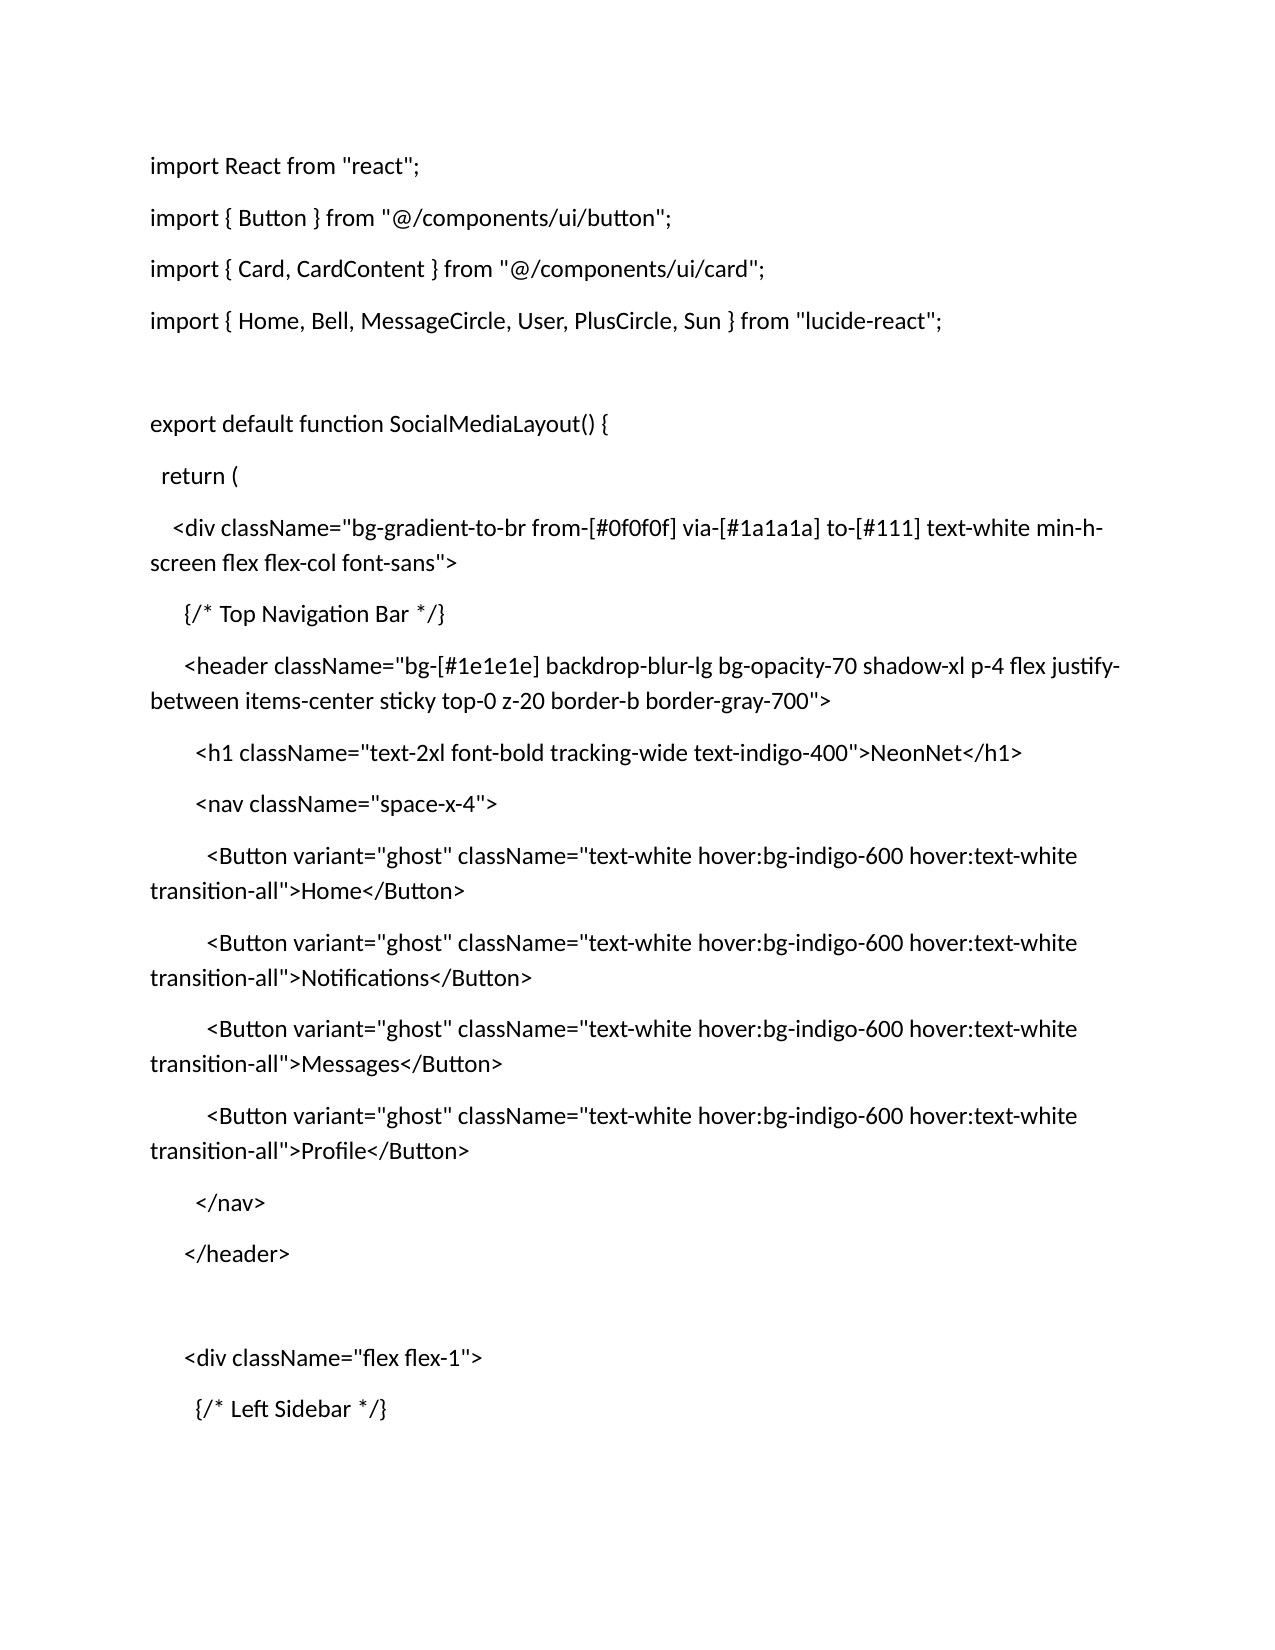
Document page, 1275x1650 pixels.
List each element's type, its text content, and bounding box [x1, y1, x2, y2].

text export default function SocialMediaLayout() { [150, 408, 1125, 439]
text <h1 className="text-2xl font-bold tracking-wide text-indigo-400">NeonNet</h1> [150, 737, 1125, 767]
text <Button variant="ghost" className="text-white hover:bg-indigo-600 hover:text-white transition-all">Messages</Button> [150, 1013, 1125, 1079]
text import { Button } from "@/components/ui/button"; [150, 202, 1125, 232]
text </nav> [150, 1187, 1125, 1217]
text </header> [150, 1238, 1125, 1269]
text <Button variant="ghost" className="text-white hover:bg-indigo-600 hover:text-white transition-all">Profile</Button> [150, 1100, 1125, 1166]
text <nav className="space-x-4"> [150, 788, 1125, 819]
text {/* Top Navigation Bar */} [150, 598, 1125, 629]
text <Button variant="ghost" className="text-white hover:bg-indigo-600 hover:text-white transition-all">Home</Button> [150, 840, 1125, 906]
text <Button variant="ghost" className="text-white hover:bg-indigo-600 hover:text-white transition-all">Notifications</Button> [150, 927, 1125, 992]
text <div className="bg-gradient-to-br from-[#0f0f0f] via-[#1a1a1a] to-[#111] text-white min-h-screen flex flex-col font-sans"> [150, 512, 1125, 577]
text <header className="bg-[#1e1e1e] backdrop-blur-lg bg-opacity-70 shadow-xl p-4 flex justify-between items-center sticky top-0 z-20 border-b border-gray-700"> [150, 650, 1125, 716]
text return ( [150, 460, 1125, 491]
text <div className="flex flex-1"> [150, 1342, 1125, 1372]
text import { Home, Bell, MessageCircle, User, PlusCircle, Sun } from "lucide-react"; [150, 305, 1125, 336]
text import { Card, CardContent } from "@/components/ui/card"; [150, 253, 1125, 284]
text {/* Left Sidebar */} [150, 1393, 1125, 1424]
text import React from "react"; [150, 150, 1125, 181]
